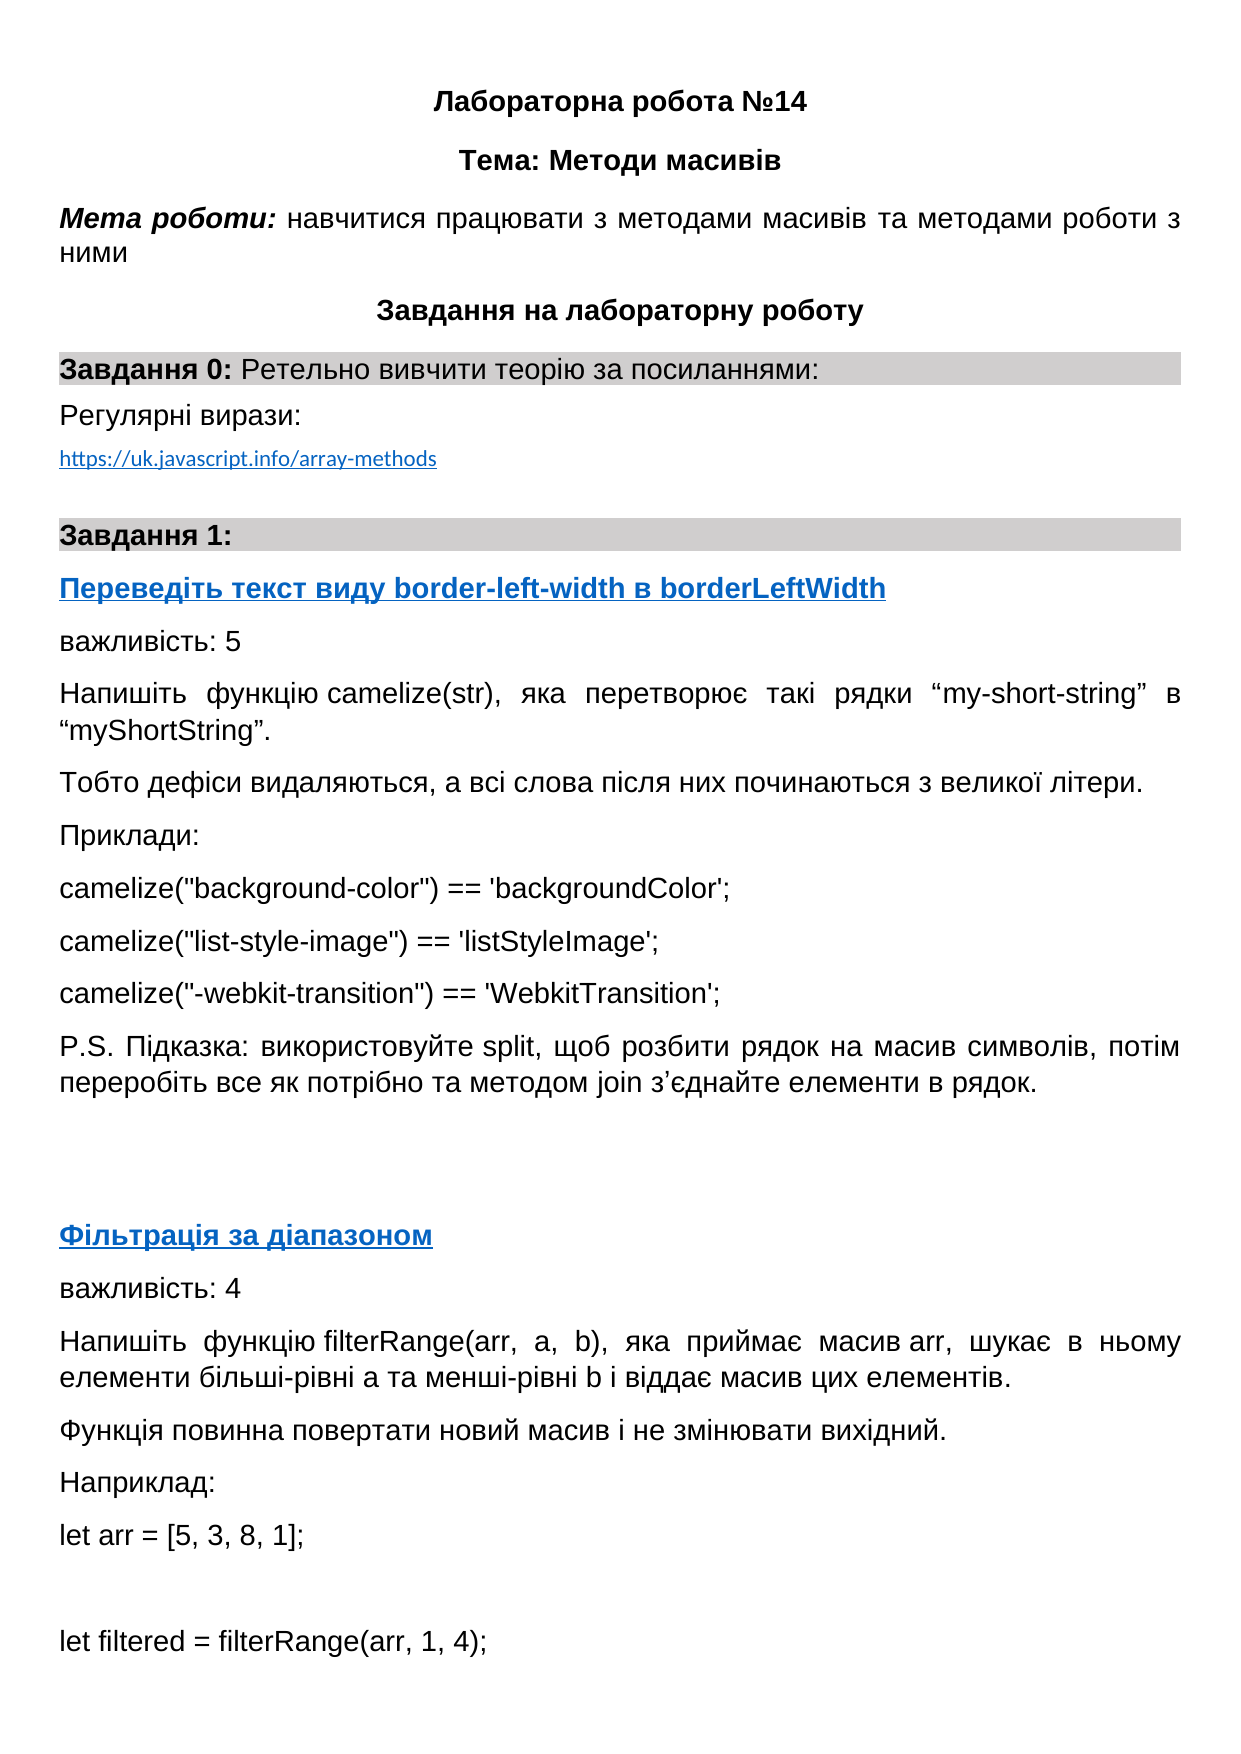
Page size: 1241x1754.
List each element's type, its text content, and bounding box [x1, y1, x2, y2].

text Фільтрація за діапазоном [59, 1218, 1181, 1252]
text https://uk.javascript.info/array-methods [59, 444, 1181, 472]
text P.S. Підказка: використовуйте split, щоб розбити рядок на масив символів, потім переробіть все як потрібно та методом join зʼєднайте елементи в рядок. [59, 1029, 1181, 1099]
text Напишіть функцію filterRange(arr, a, b), яка приймає масив arr, шукає в ньому елементи більші-рівні a та менші-рівні b і віддає масив цих елементів. [59, 1324, 1181, 1393]
text Завдання 1: [59, 518, 1181, 551]
text Наприклад: [59, 1465, 1181, 1499]
text let arr = [5, 3, 8, 1]; [59, 1518, 1181, 1552]
text Напишіть функцію camelize(str), яка перетворює такі рядки “my-short-string” в “myShortString”. [59, 676, 1181, 746]
text Переведіть текст виду border-left-width в borderLeftWidth [59, 571, 1181, 604]
text camelize("-webkit-transition") == 'WebkitTransition'; [59, 977, 1181, 1010]
text Завдання 0: Ретельно вивчити теорію за посиланнями: [59, 352, 1181, 385]
text Функція повинна повертати новий масив і не змінювати вихідний. [59, 1413, 1181, 1446]
text Завдання на лабораторну роботу [59, 293, 1181, 327]
text Тема: Методи масивів [59, 143, 1181, 176]
text важливість: 4 [59, 1271, 1181, 1304]
text camelize("list-style-image") == 'listStyleImage'; [59, 924, 1181, 957]
text Мета роботи: навчитися працювати з методами масивів та методами роботи з ними [59, 201, 1181, 268]
text camelize("background-color") == 'backgroundColor'; [59, 871, 1181, 904]
text Лабораторна робота №14 [59, 84, 1181, 118]
text Регулярні вирази: [59, 398, 1181, 431]
text let filtered = filterRange(arr, 1, 4); [59, 1624, 1181, 1657]
text Тобто дефіси видаляються, а всі слова після них починаються з великої літери. [59, 765, 1181, 799]
text важливість: 5 [59, 623, 1181, 657]
text Приклади: [59, 818, 1181, 852]
